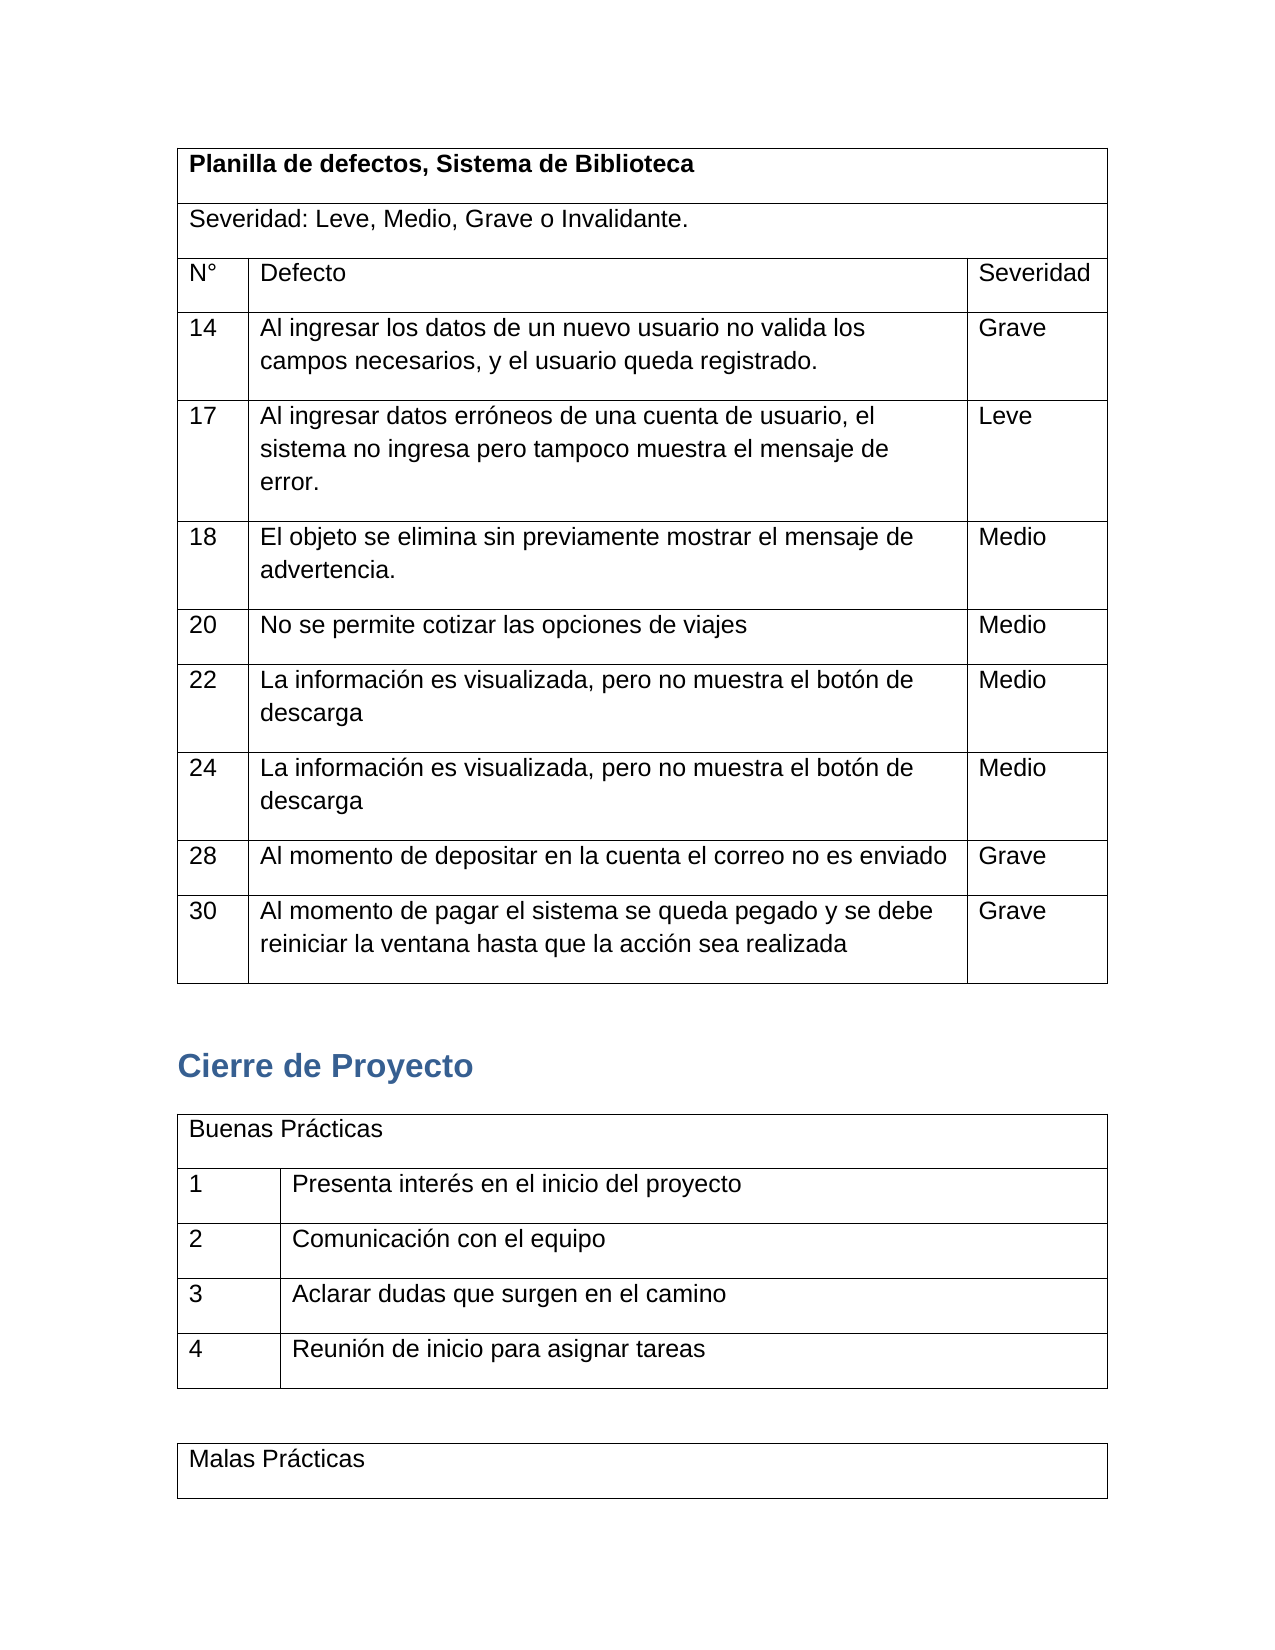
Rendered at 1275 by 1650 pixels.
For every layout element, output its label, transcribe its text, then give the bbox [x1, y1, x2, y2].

table_header Malas Prácticas [178, 1444, 1107, 1498]
table_cell Grave [968, 896, 1107, 983]
table_cell El objeto se elimina sin previamente mostrar el mensaje de advertencia. [249, 522, 967, 609]
table_cell Al momento de depositar en la cuenta el correo no es enviado [249, 841, 967, 895]
table_cell 22 [178, 665, 248, 752]
table_cell 2 [178, 1224, 280, 1278]
table_cell Leve [968, 401, 1107, 521]
table_cell 24 [178, 753, 248, 840]
table_cell Reunión de inicio para asignar tareas [281, 1334, 1107, 1388]
table_cell Severidad [968, 259, 1107, 312]
table_cell Medio [968, 665, 1107, 752]
table_cell No se permite cotizar las opciones de viajes [249, 610, 967, 664]
table_cell Severidad: Leve, Medio, Grave o Invalidante. [178, 204, 1107, 257]
table_cell 18 [178, 522, 248, 609]
table_cell Medio [968, 522, 1107, 609]
table_cell 17 [178, 401, 248, 521]
table_cell 28 [178, 841, 248, 895]
table_cell 30 [178, 896, 248, 983]
table_cell Defecto [249, 259, 967, 312]
table_cell Aclarar dudas que surgen en el camino [281, 1279, 1107, 1333]
table_cell Grave [968, 313, 1107, 400]
table_cell La información es visualizada, pero no muestra el botón de descarga [249, 665, 967, 752]
table_cell 14 [178, 313, 248, 400]
table_cell La información es visualizada, pero no muestra el botón de descarga [249, 753, 967, 840]
table_cell Medio [968, 753, 1107, 840]
table_cell 3 [178, 1279, 280, 1333]
table_cell Al ingresar datos erróneos de una cuenta de usuario, el sistema no ingresa pero tampoco muestra el mensaje de error. [249, 401, 967, 521]
table_cell 1 [178, 1169, 280, 1223]
table_cell Comunicación con el equipo [281, 1224, 1107, 1278]
subtitle Cierre de Proyecto [177, 1046, 1098, 1084]
table_cell Medio [968, 610, 1107, 664]
table_cell Presenta interés en el inicio del proyecto [281, 1169, 1107, 1223]
table_cell N° [178, 259, 248, 312]
table_cell 4 [178, 1334, 280, 1388]
table_cell Grave [968, 841, 1107, 895]
table_header Buenas Prácticas [178, 1115, 1107, 1168]
table_cell Al momento de pagar el sistema se queda pegado y se debe reiniciar la ventana hasta que la acción sea realizada [249, 896, 967, 983]
table_header Planilla de defectos, Sistema de Biblioteca [178, 149, 1107, 202]
table_cell Al ingresar los datos de un nuevo usuario no valida los campos necesarios, y el usuario queda registrado. [249, 313, 967, 400]
table_cell 20 [178, 610, 248, 664]
